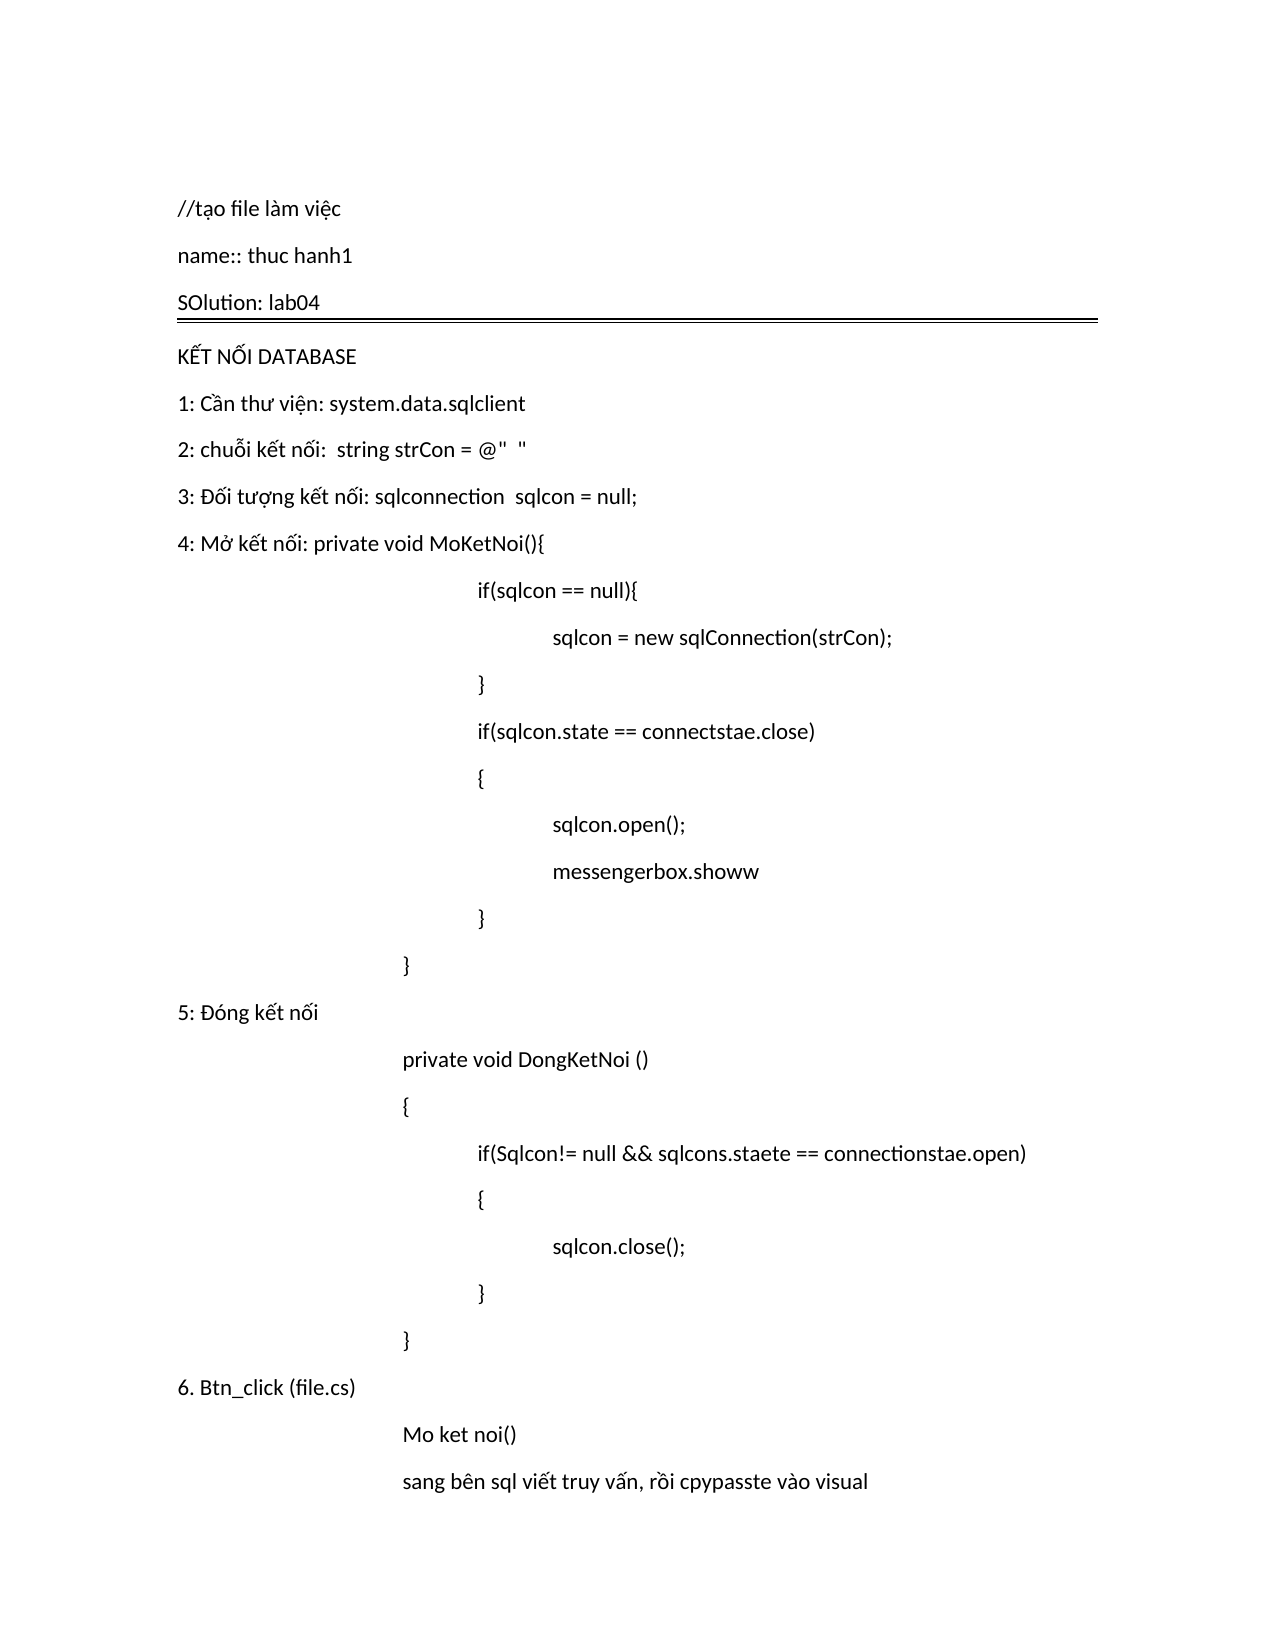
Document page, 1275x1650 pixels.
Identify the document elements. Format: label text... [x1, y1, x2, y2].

text if(Sqlcon!= null && sqlcons.staete == connectionstae.open) [402, 1139, 1098, 1167]
text sqlcon.close(); [402, 1232, 1098, 1261]
text } [402, 951, 1098, 979]
text sqlcon.open(); [402, 811, 1098, 839]
text 3: Đối tượng kết nối: sqlconnection sqlcon = null; [177, 482, 1098, 511]
text //tạo file làm việc [177, 194, 1098, 222]
text SOlution: lab04 [177, 288, 1098, 318]
text } [402, 1279, 1098, 1307]
text 6. Btn_click (file.cs) [177, 1373, 1098, 1401]
text 1: Cần thư viện: system.data.sqlclient [177, 389, 1098, 417]
text KẾT NỐI DATABASE [177, 342, 1098, 370]
text { [402, 764, 1098, 792]
text Mo ket noi() [402, 1420, 1098, 1448]
text { [402, 1092, 1098, 1120]
text 4: Mở kết nối: private void MoKetNoi(){ [177, 529, 1098, 557]
text } [402, 1326, 1098, 1354]
text sqlcon = new sqlConnection(strCon); [402, 623, 1098, 651]
text name:: thuc hanh1 [177, 241, 1098, 269]
text sang bên sql viết truy vấn, rồi cpypasste vào visual [402, 1467, 1098, 1495]
text } [402, 904, 1098, 932]
text { [402, 1186, 1098, 1214]
text private void DongKetNoi () [402, 1045, 1098, 1073]
text messengerbox.showw [402, 857, 1098, 886]
text } [402, 670, 1098, 698]
text if(sqlcon.state == connectstae.close) [402, 717, 1098, 745]
text 2: chuỗi kết nối: string strCon = @" " [177, 436, 1098, 464]
text if(sqlcon == null){ [402, 576, 1098, 604]
text 5: Đóng kết nối [177, 998, 1098, 1026]
